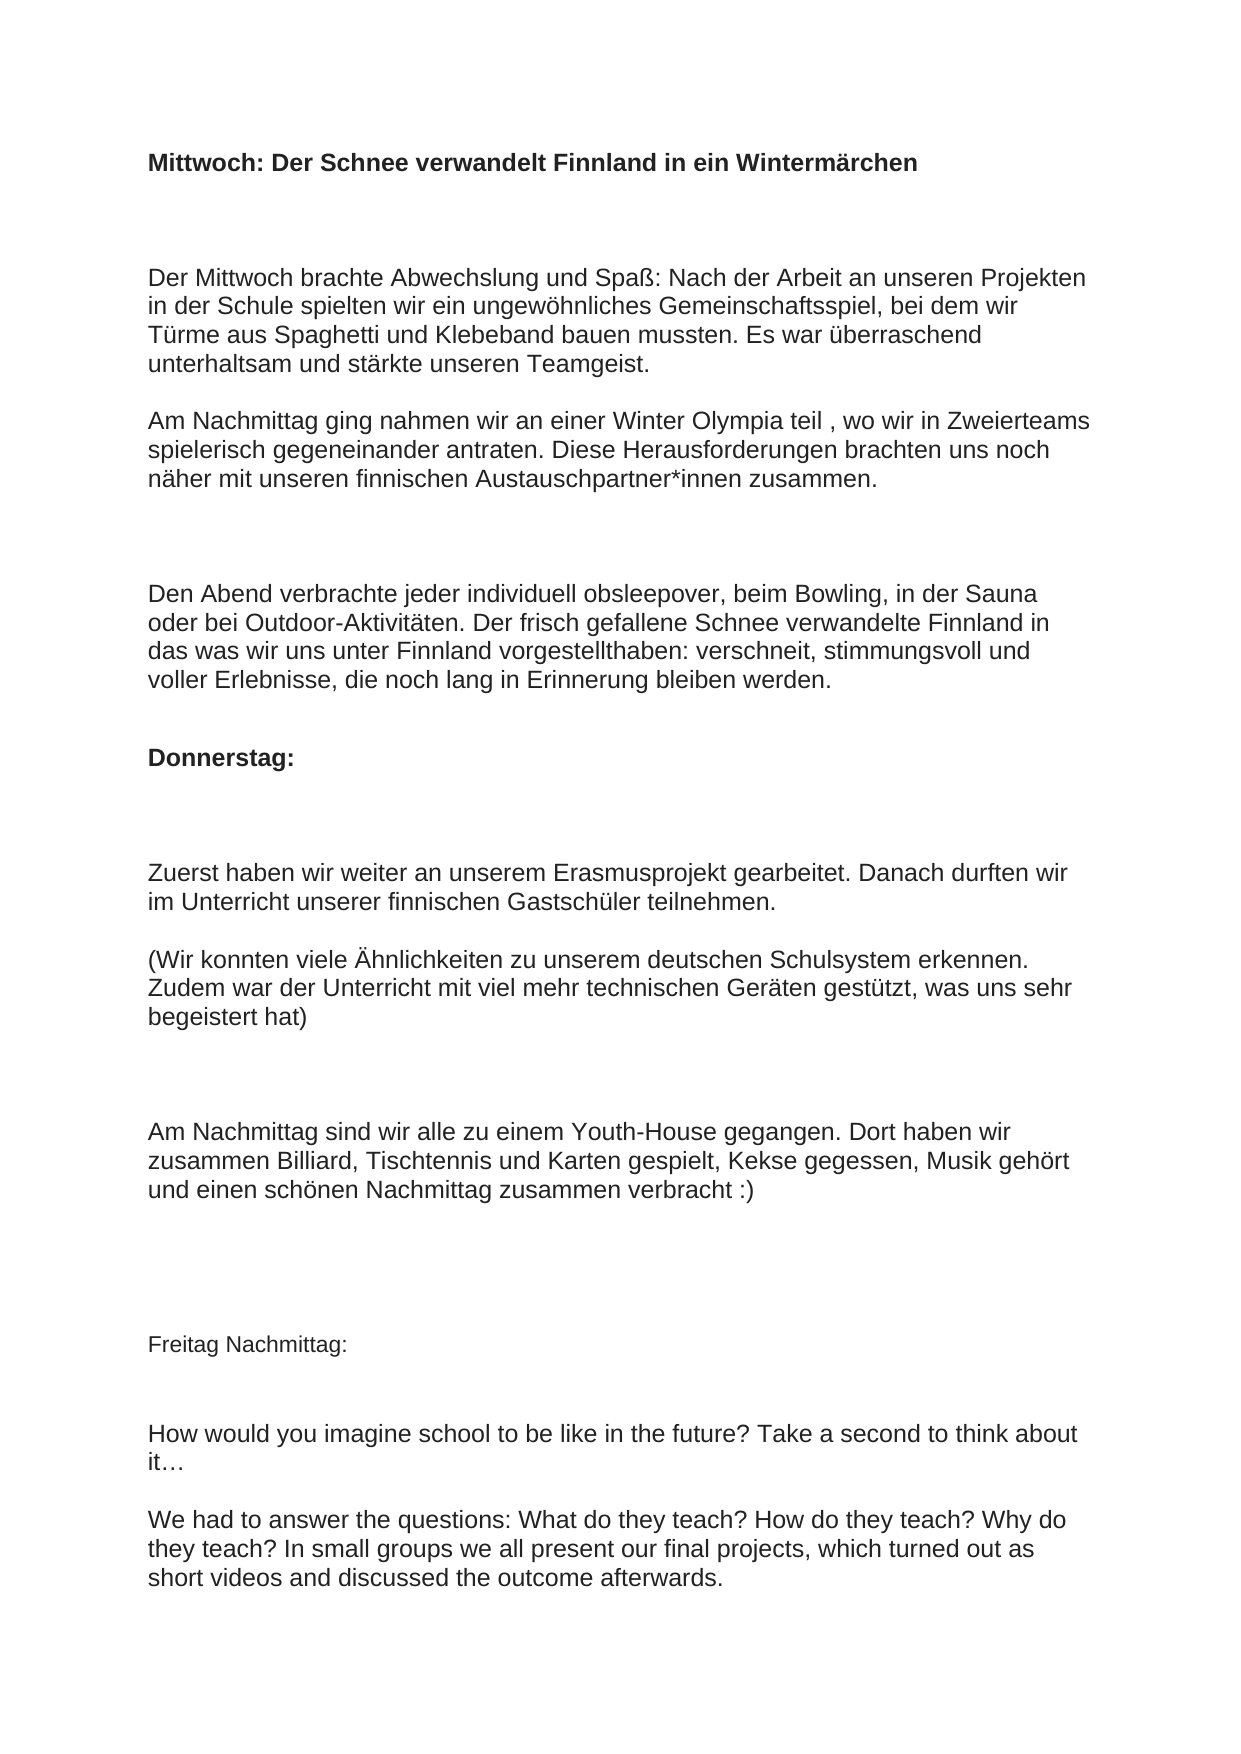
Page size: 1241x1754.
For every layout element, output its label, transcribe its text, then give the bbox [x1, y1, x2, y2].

text Freitag Nachmittag: [148, 1331, 1093, 1387]
text We had to answer the questions: What do they teach? How do they teach? Why do they teach? In small groups we all present our final projects, which turned out as short videos and discussed the outcome afterwards. [148, 1505, 1093, 1591]
text Zuerst haben wir weiter an unserem Erasmusprojekt gearbeitet. Danach durften wir im Unterricht unserer finnischen Gastschüler teilnehmen. [148, 858, 1093, 916]
text Am Nachmittag sind wir alle zu einem Youth-House gegangen. Dort haben wir zusammen Billiard, Tischtennis und Karten gespielt, Kekse gegessen, Musik gehört und einen schönen Nachmittag zusammen verbracht :) [148, 1117, 1093, 1203]
text Mittwoch: Der Schnee verwandelt Finnland in ein Wintermärchen [148, 148, 1093, 176]
text Der Mittwoch brachte Abwechslung und Spaß: Nach der Arbeit an unseren Projekten in der Schule spielten wir ein ungewöhnliches Gemeinschaftsspiel, bei dem wir Türme aus Spaghetti und Klebeband bauen mussten. Es war überraschend unterhaltsam und stärkte unseren Teamgeist. [148, 263, 1093, 378]
text Donnerstag: [148, 743, 1093, 772]
text (Wir konnten viele Ähnlichkeiten zu unserem deutschen Schulsystem erkennen. Zudem war der Unterricht mit viel mehr technischen Geräten gestützt, was uns sehr begeistert hat) [148, 945, 1093, 1031]
text Am Nachmittag ging nahmen wir an einer Winter Olympia teil , wo wir in Zweierteams spielerisch gegeneinander antraten. Diese Herausforderungen brachten uns noch näher mit unseren finnischen Austauschpartner*innen zusammen. [148, 406, 1093, 493]
text How would you imagine school to be like in the future? Take a second to think about it… [148, 1418, 1093, 1476]
text Den Abend verbrachte jeder individuell obsleepover, beim Bowling, in der Sauna oder bei Outdoor-Aktivitäten. Der frisch gefallene Schnee verwandelte Finnland in das was wir uns unter Finnland vorgestellthaben: verschneit, stimmungsvoll und voller Erlebnisse, die noch lang in Erinnerung bleiben werden. [148, 579, 1093, 694]
